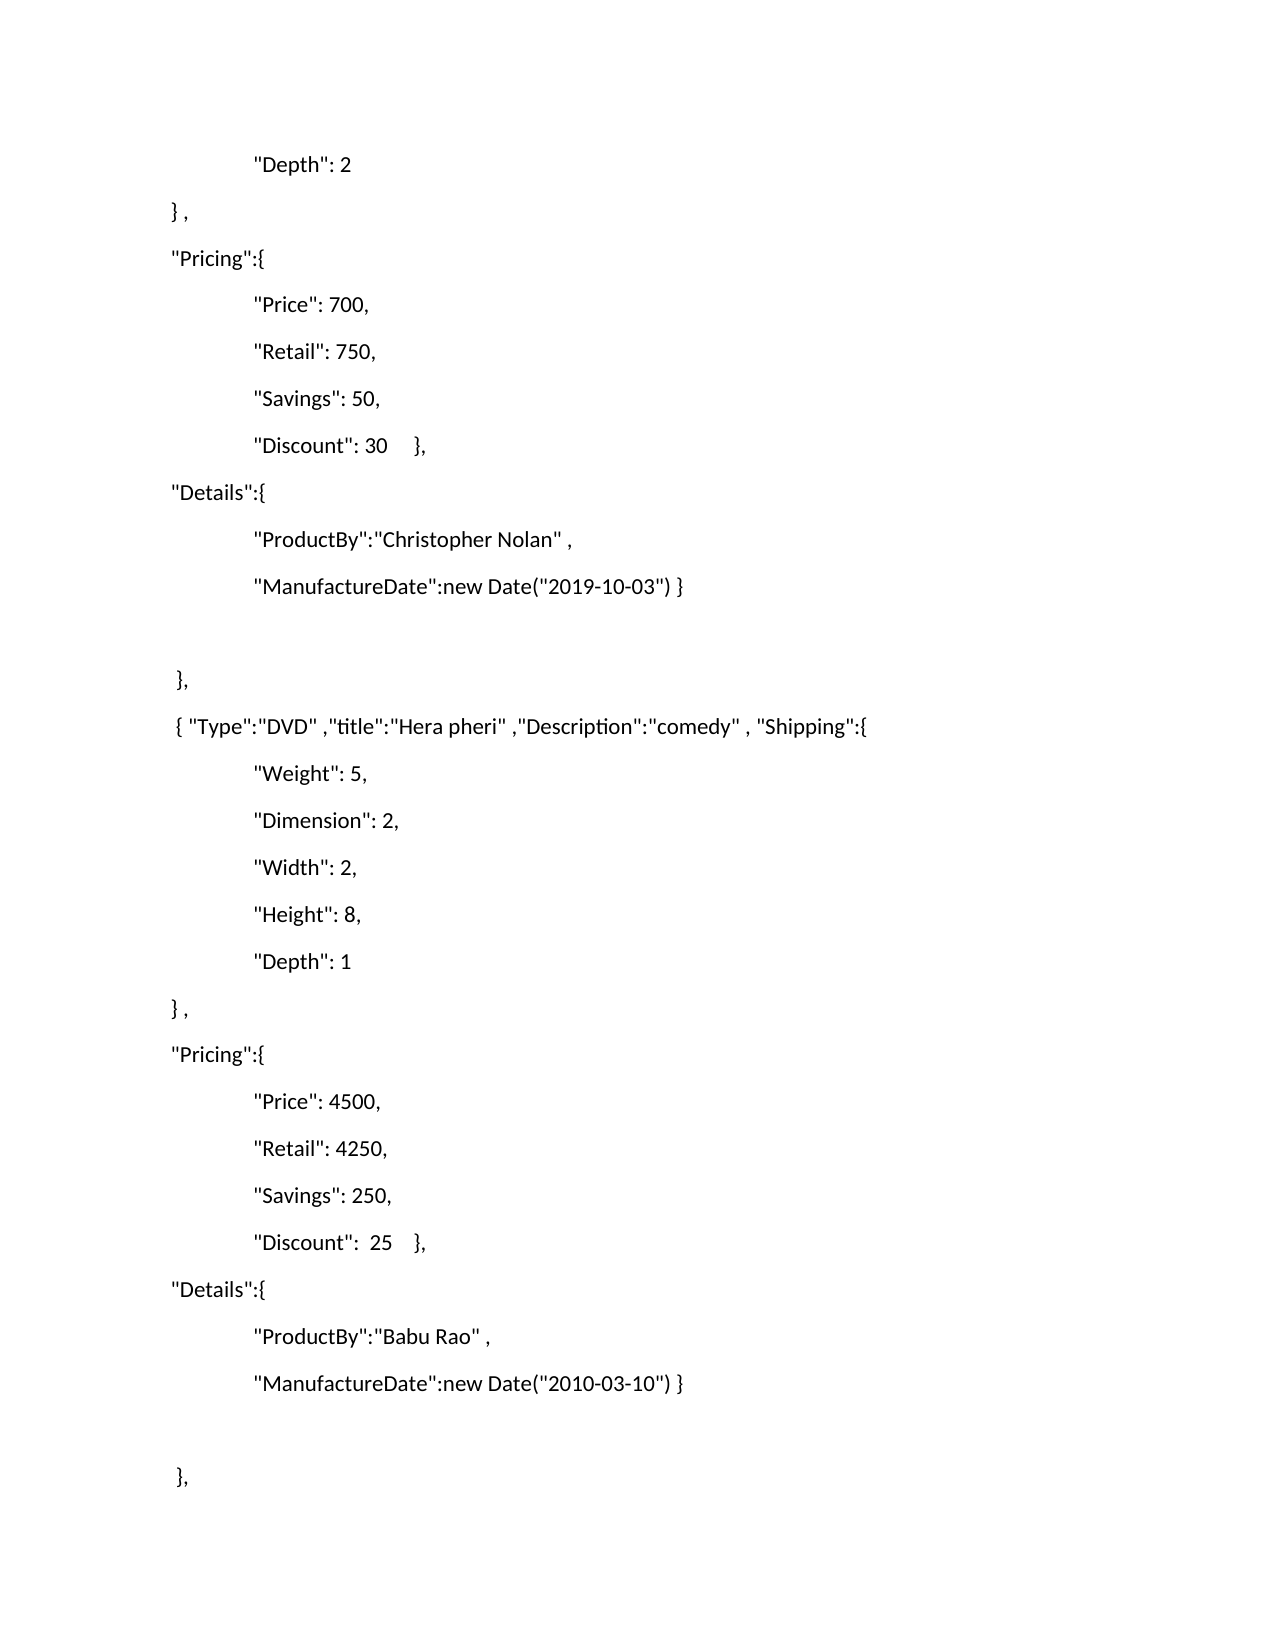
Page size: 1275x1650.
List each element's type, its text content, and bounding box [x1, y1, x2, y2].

text }, [150, 1462, 1125, 1491]
text "Savings": 50, [150, 384, 1125, 412]
text "Price": 4500, [150, 1087, 1125, 1116]
text "Details":{ [150, 1275, 1125, 1303]
text "Pricing":{ [150, 244, 1125, 272]
text "Height": 8, [150, 900, 1125, 928]
text "Discount": 25 }, [150, 1228, 1125, 1256]
text "ManufactureDate":new Date("2019-10-03") } [150, 572, 1125, 600]
text "ManufactureDate":new Date("2010-03-10") } [150, 1369, 1125, 1397]
text "Weight": 5, [150, 759, 1125, 787]
text "Retail": 750, [150, 337, 1125, 366]
text } , [150, 197, 1125, 225]
text "Discount": 30 }, [150, 431, 1125, 459]
text "ProductBy":"Christopher Nolan" , [150, 525, 1125, 553]
text "Savings": 250, [150, 1181, 1125, 1209]
text "ProductBy":"Babu Rao" , [150, 1322, 1125, 1350]
text "Details":{ [150, 478, 1125, 506]
text }, [150, 666, 1125, 694]
text } , [150, 994, 1125, 1022]
text "Width": 2, [150, 853, 1125, 881]
text { "Type":"DVD" ,"title":"Hera pheri" ,"Description":"comedy" , "Shipping":{ [150, 712, 1125, 741]
text "Depth": 2 [150, 150, 1125, 178]
text "Price": 700, [150, 291, 1125, 319]
text "Dimension": 2, [150, 806, 1125, 834]
text "Retail": 4250, [150, 1134, 1125, 1162]
text "Pricing":{ [150, 1041, 1125, 1069]
text "Depth": 1 [150, 947, 1125, 975]
